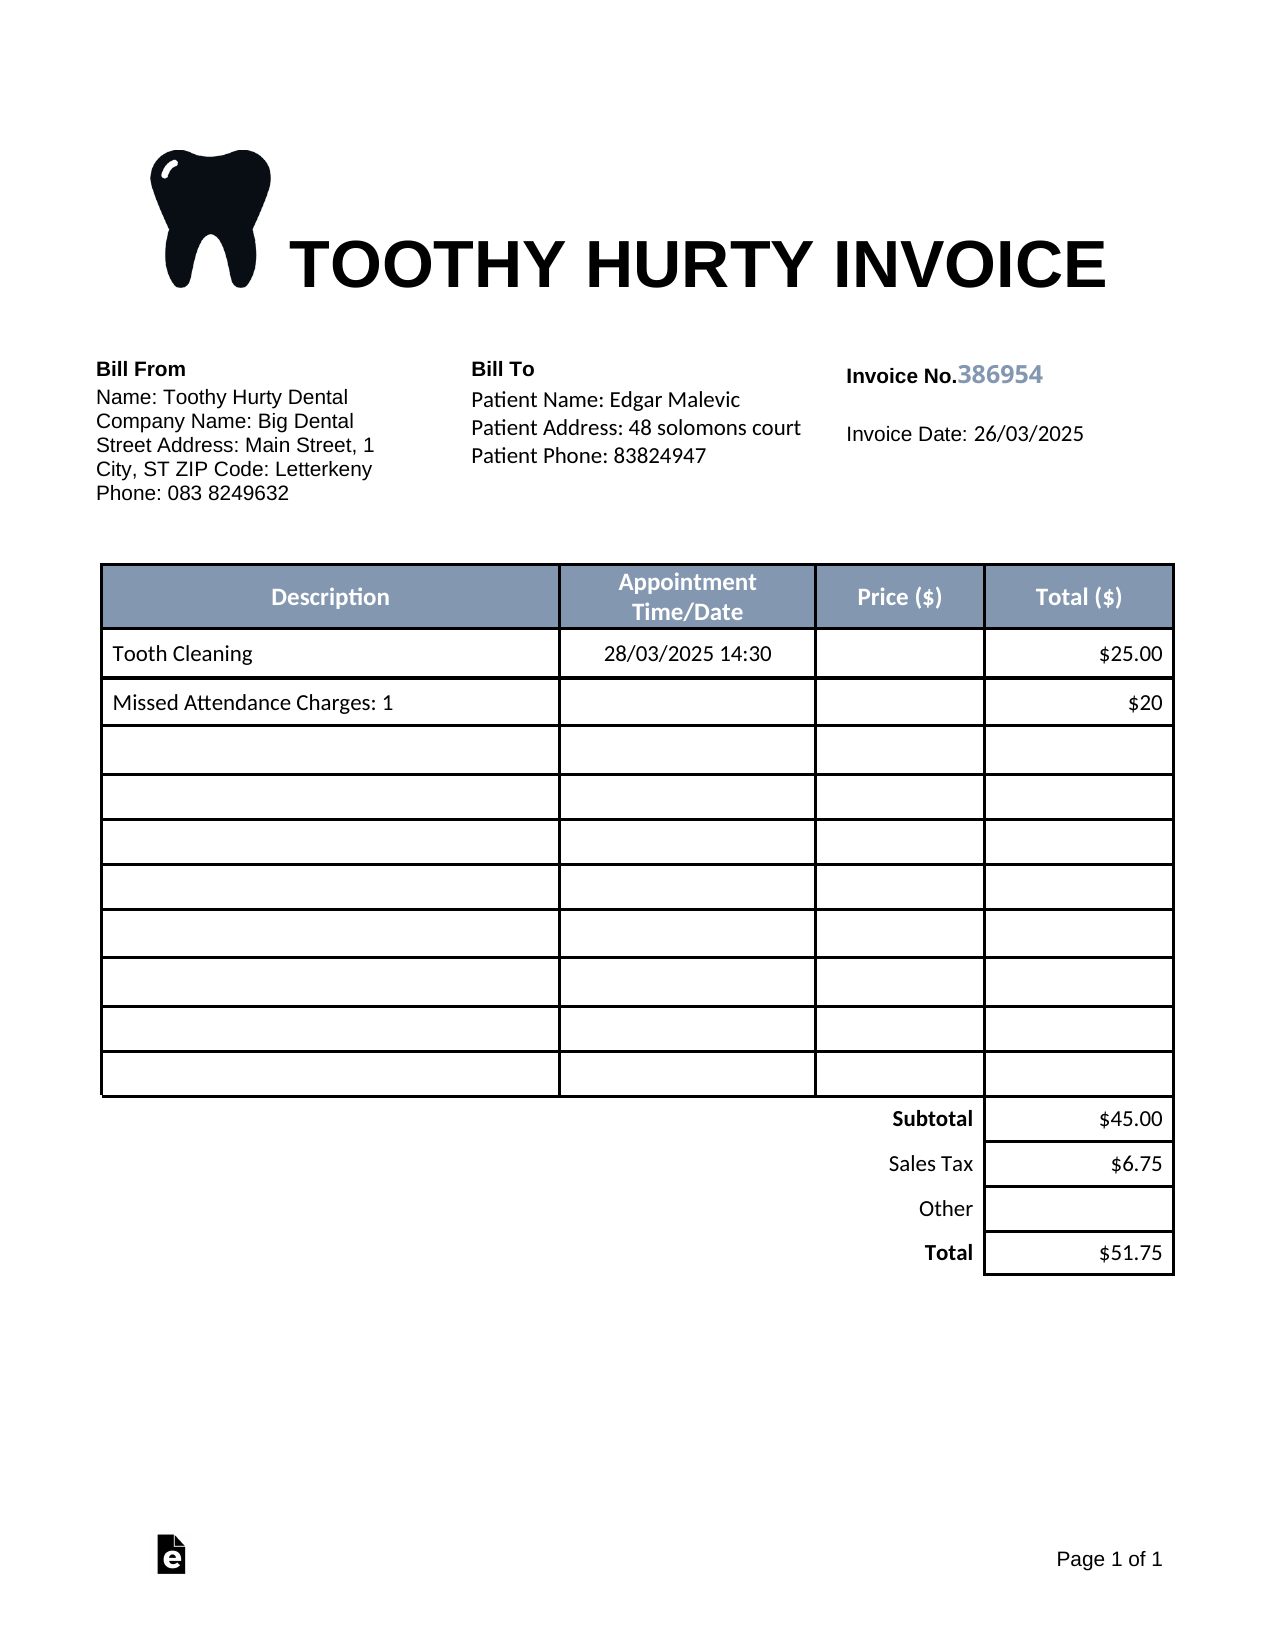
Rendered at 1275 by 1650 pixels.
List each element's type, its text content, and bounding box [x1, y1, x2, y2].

table_cell [561, 911, 814, 956]
table_cell $6.75 [986, 1143, 1172, 1184]
table_cell [561, 1053, 814, 1094]
table_cell [103, 959, 558, 1004]
table_cell 28/03/2025 14:30 [561, 630, 814, 676]
table_cell [986, 1053, 1172, 1094]
table_cell [103, 1053, 558, 1094]
table_cell [561, 1008, 814, 1049]
table_cell [817, 727, 983, 772]
table_cell [817, 911, 983, 956]
table_cell Subtotal [102, 1098, 983, 1139]
picture [150, 1533, 192, 1575]
table_header Price ($) [817, 566, 983, 627]
table_cell [561, 680, 814, 724]
table_cell [561, 866, 814, 907]
table_cell $45.00 [986, 1098, 1172, 1139]
picture [150, 150, 271, 288]
table_cell [817, 630, 983, 676]
table_cell Missed Attendance Charges: 1 [103, 680, 558, 724]
table_cell Total [102, 1230, 983, 1272]
table_cell [561, 727, 814, 772]
table_cell [986, 727, 1172, 772]
table_header Invoice No.386954 Invoice Date: 26/03/2025 [835, 357, 1190, 504]
table_cell [561, 776, 814, 817]
table_header Description [103, 566, 558, 627]
table_cell Sales Tax [102, 1140, 983, 1184]
table_cell $51.75 [986, 1233, 1172, 1272]
table_cell Other [102, 1185, 983, 1229]
table_cell [561, 959, 814, 1004]
table_cell [103, 727, 558, 772]
table_header Bill To Patient Name: Edgar Malevic Patient Address: 48 solomons court Patient Phone: 83824947 [460, 357, 835, 504]
table_cell [986, 1188, 1172, 1229]
table_cell [817, 821, 983, 862]
table_cell [103, 821, 558, 862]
table_cell [817, 1053, 983, 1094]
table_cell [817, 680, 983, 724]
table_cell [986, 911, 1172, 956]
table_cell [103, 1008, 558, 1049]
table_cell [817, 959, 983, 1004]
table_cell [817, 776, 983, 817]
table_cell [103, 776, 558, 817]
table_cell [817, 866, 983, 907]
table_cell [103, 911, 558, 956]
table_cell [986, 821, 1172, 862]
table_cell $25.00 [986, 630, 1172, 676]
table_cell [986, 1008, 1172, 1049]
table_cell [986, 776, 1172, 817]
table_cell [986, 959, 1172, 1004]
table_cell [103, 866, 558, 907]
table_cell $20 [986, 680, 1172, 724]
table_cell [817, 1008, 983, 1049]
table_cell [561, 821, 814, 862]
table_header Bill From Name: Toothy Hurty Dental Company Name: Big Dental Street Address: Main Street, 1 City, ST ZIP Code: Letterkeny Phone: 083 8249632 [86, 357, 460, 504]
table_header Total ($) [986, 566, 1172, 627]
text Toothy Hurty Invoice [150, 150, 1125, 302]
table_cell Tooth Cleaning [103, 630, 558, 676]
table_cell [986, 866, 1172, 907]
table_header Appointment Time/Date [561, 566, 814, 627]
